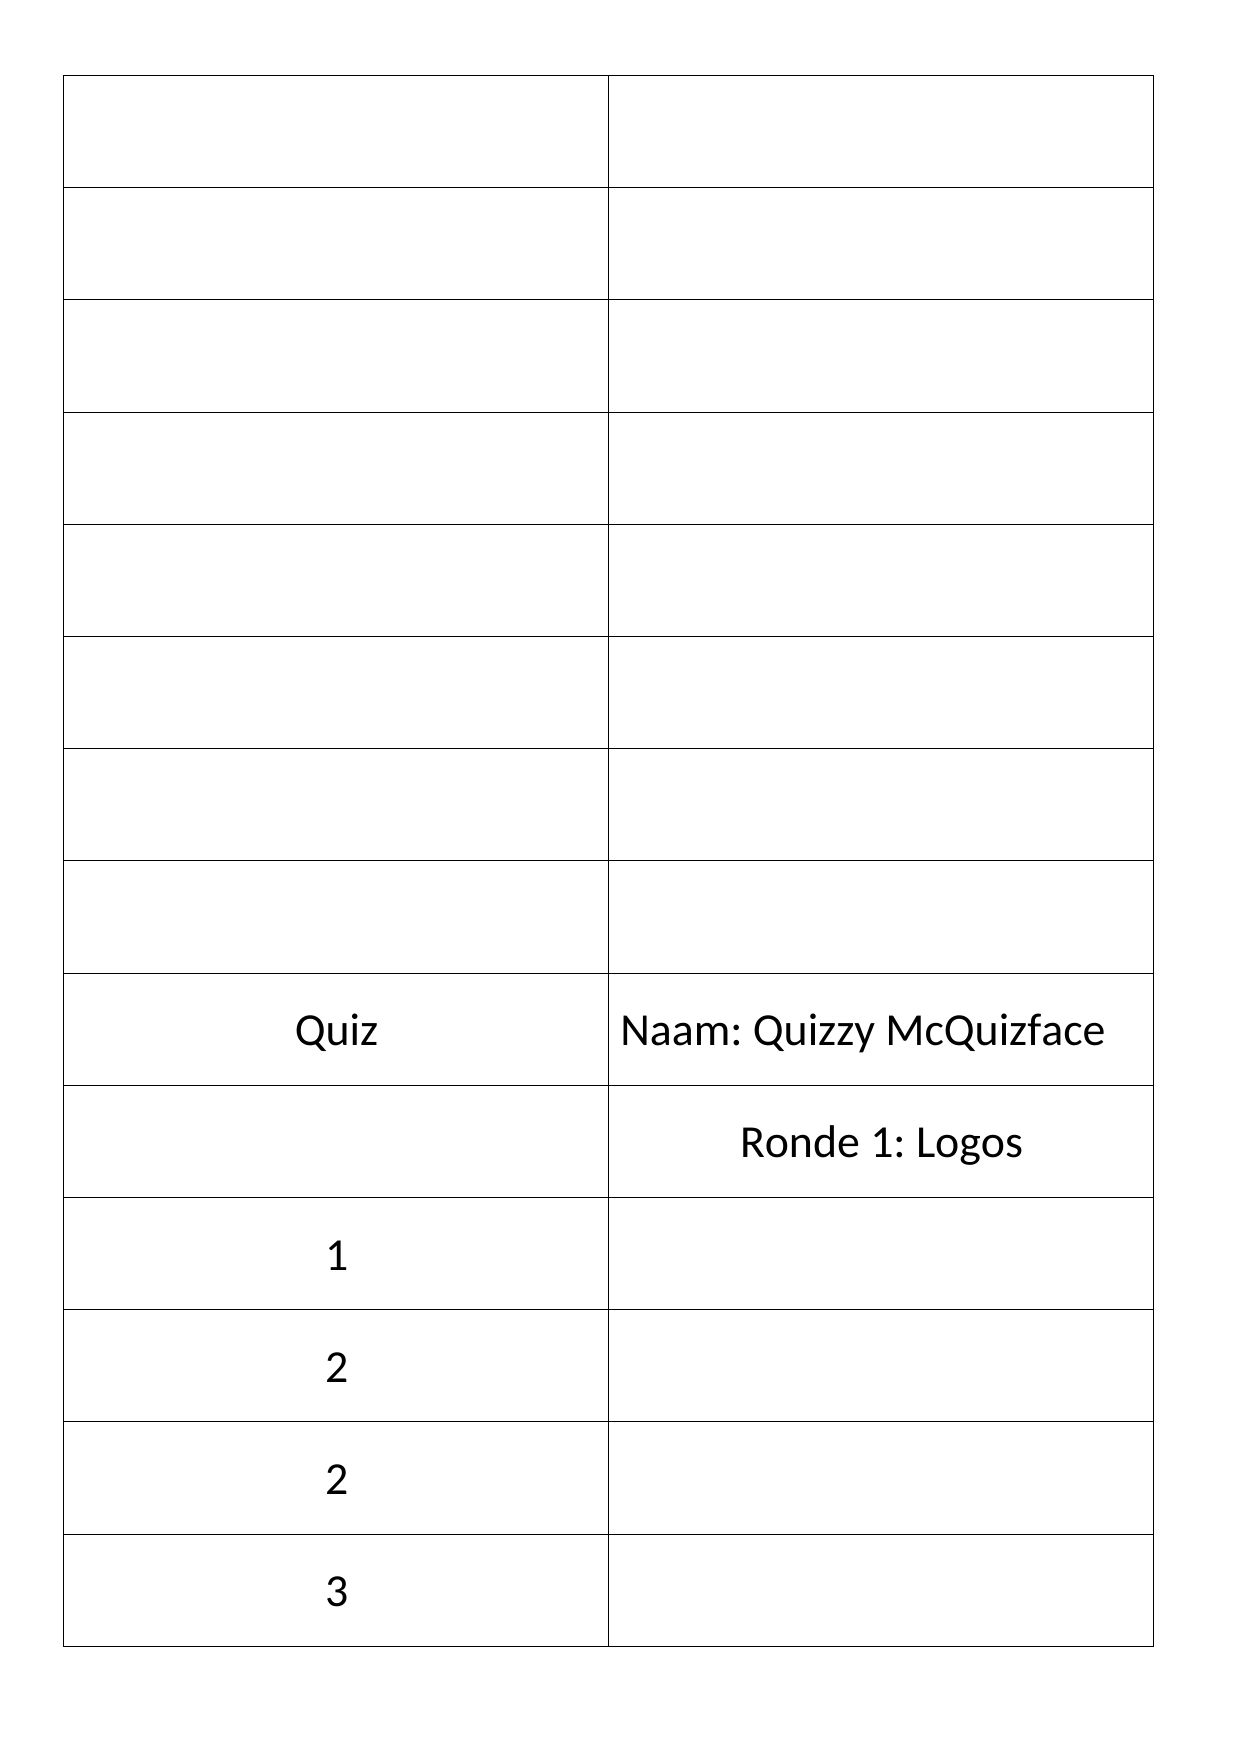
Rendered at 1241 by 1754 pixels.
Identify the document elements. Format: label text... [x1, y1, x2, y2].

table_cell [609, 76, 1153, 187]
table_cell 1 [64, 1198, 608, 1309]
table_header Quiz [64, 974, 608, 1085]
table_cell [609, 1422, 1153, 1533]
table_cell [609, 1198, 1153, 1309]
table_cell Ronde 1: Logos [609, 1086, 1153, 1197]
table_cell 2 [64, 1310, 608, 1421]
table_cell [64, 749, 608, 860]
table_cell [609, 413, 1153, 524]
table_cell [609, 525, 1153, 636]
table_cell [64, 76, 608, 187]
table_cell [64, 188, 608, 299]
table_cell [64, 861, 608, 972]
table_cell [609, 637, 1153, 748]
table_cell [64, 1086, 608, 1197]
table_cell [609, 861, 1153, 972]
table_cell [609, 300, 1153, 412]
table_cell [609, 1310, 1153, 1421]
table_cell 2 [64, 1422, 608, 1533]
table_cell 3 [64, 1535, 608, 1646]
table_cell [64, 525, 608, 636]
table_cell [64, 637, 608, 748]
table_header Naam: Quizzy McQuizface [609, 974, 1153, 1085]
table_cell [64, 413, 608, 524]
table_cell [64, 300, 608, 412]
table_cell [609, 1535, 1153, 1646]
table_cell [609, 749, 1153, 860]
table_cell [609, 188, 1153, 299]
